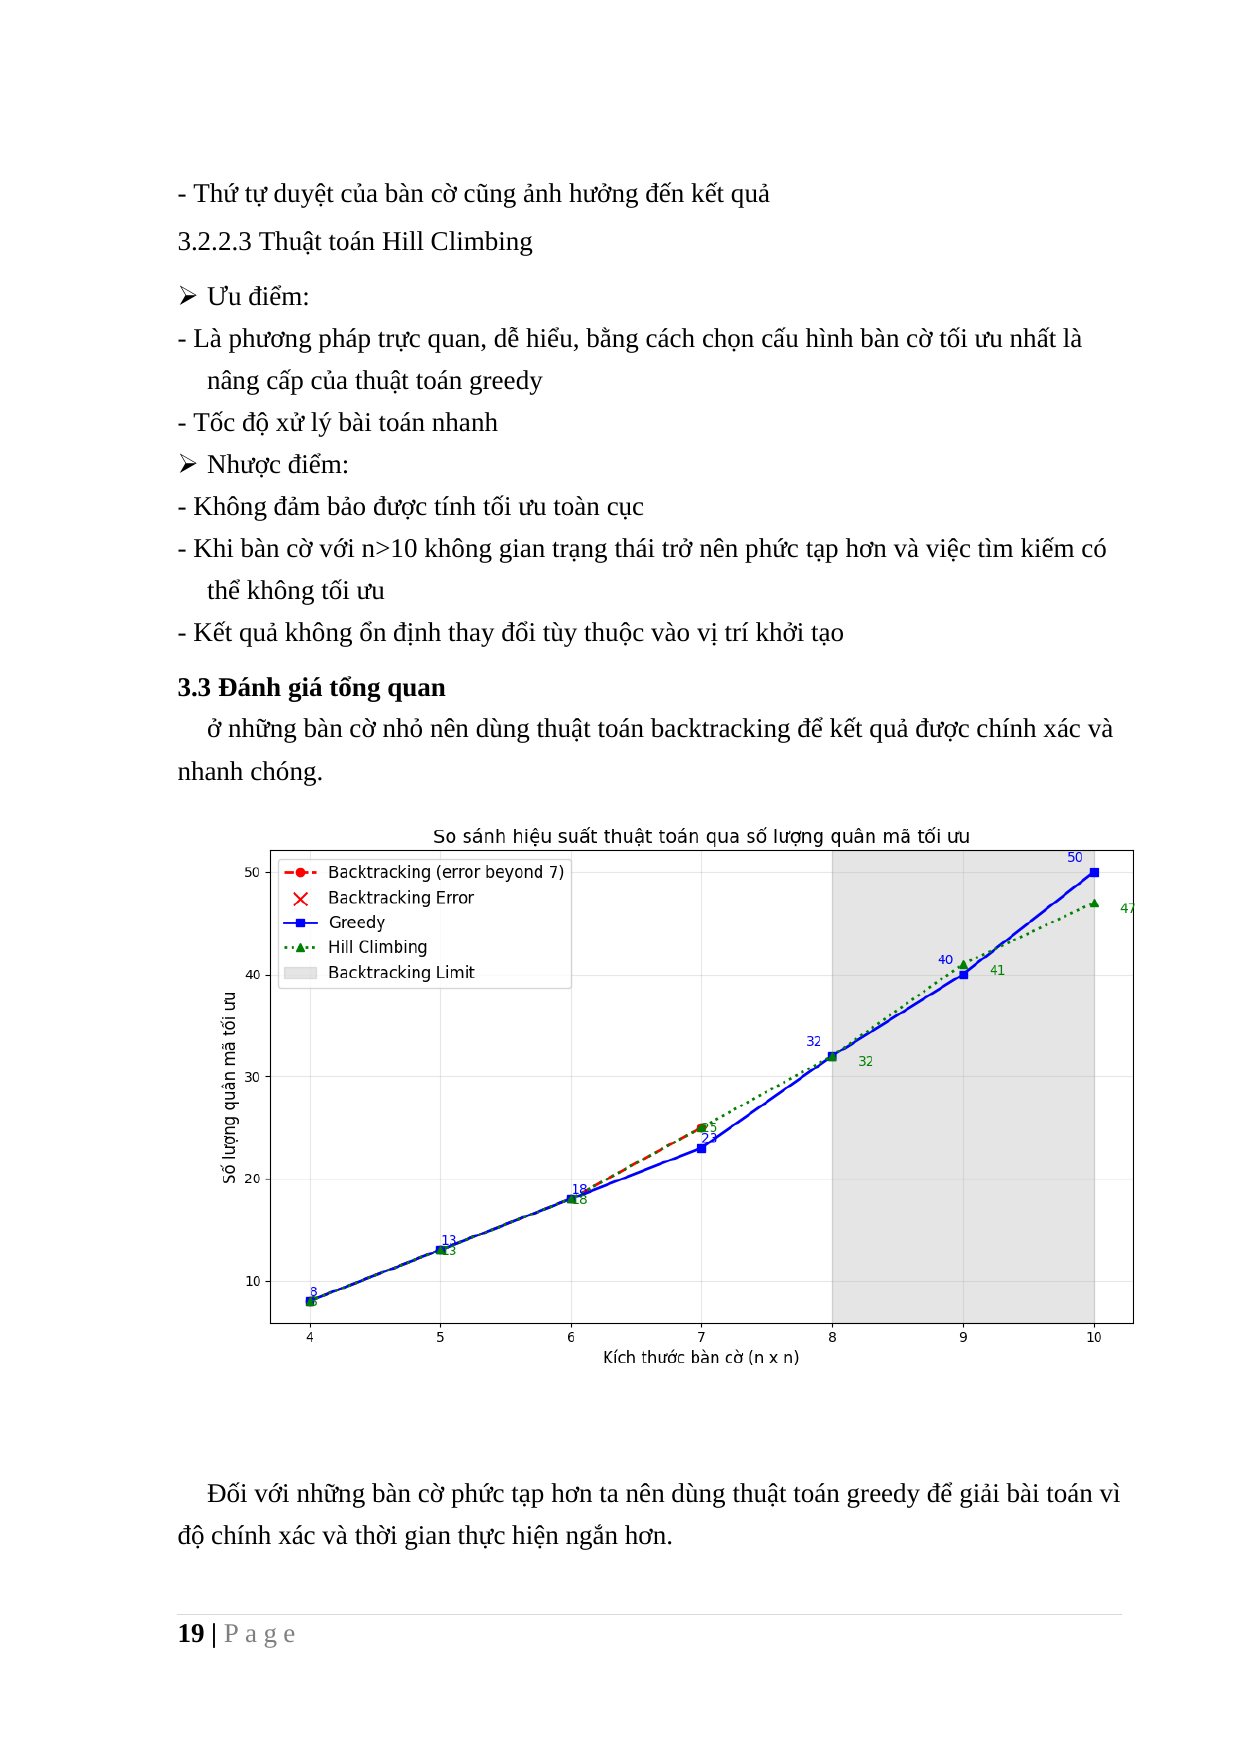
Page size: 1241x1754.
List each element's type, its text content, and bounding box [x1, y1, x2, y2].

list Nhược điểm: [177, 448, 1122, 479]
text Đối với những bàn cờ phức tạp hơn ta nên dùng thuật toán greedy để giải bài toán vì độ chính xác và thời gian thực hiện ngắn hơn. [177, 1477, 1122, 1551]
list Thứ tự duyệt của bàn cờ cũng ảnh hưởng đến kết quả [177, 177, 1122, 208]
list Đánh giá tổng quan [177, 671, 1122, 702]
picture [206, 812, 1152, 1381]
list Khi bàn cờ với n>10 không gian trạng thái trở nên phức tạp hơn và việc tìm kiếm có thể không tối ưu [177, 532, 1122, 605]
list Tốc độ xử lý bài toán nhanh [177, 406, 1122, 437]
list Không đảm bảo được tính tối ưu toàn cục [177, 490, 1122, 521]
text ở những bàn cờ nhỏ nên dùng thuật toán backtracking để kết quả được chính xác và nhanh chóng. [177, 713, 1122, 786]
list Là phương pháp trực quan, dễ hiểu, bằng cách chọn cấu hình bàn cờ tối ưu nhất là nâng cấp của thuật toán greedy [177, 322, 1122, 395]
list Ưu điểm: [177, 280, 1122, 311]
list Thuật toán Hill Climbing [177, 225, 1122, 257]
list Kết quả không ổn định thay đổi tùy thuộc vào vị trí khởi tạo [177, 616, 1122, 647]
